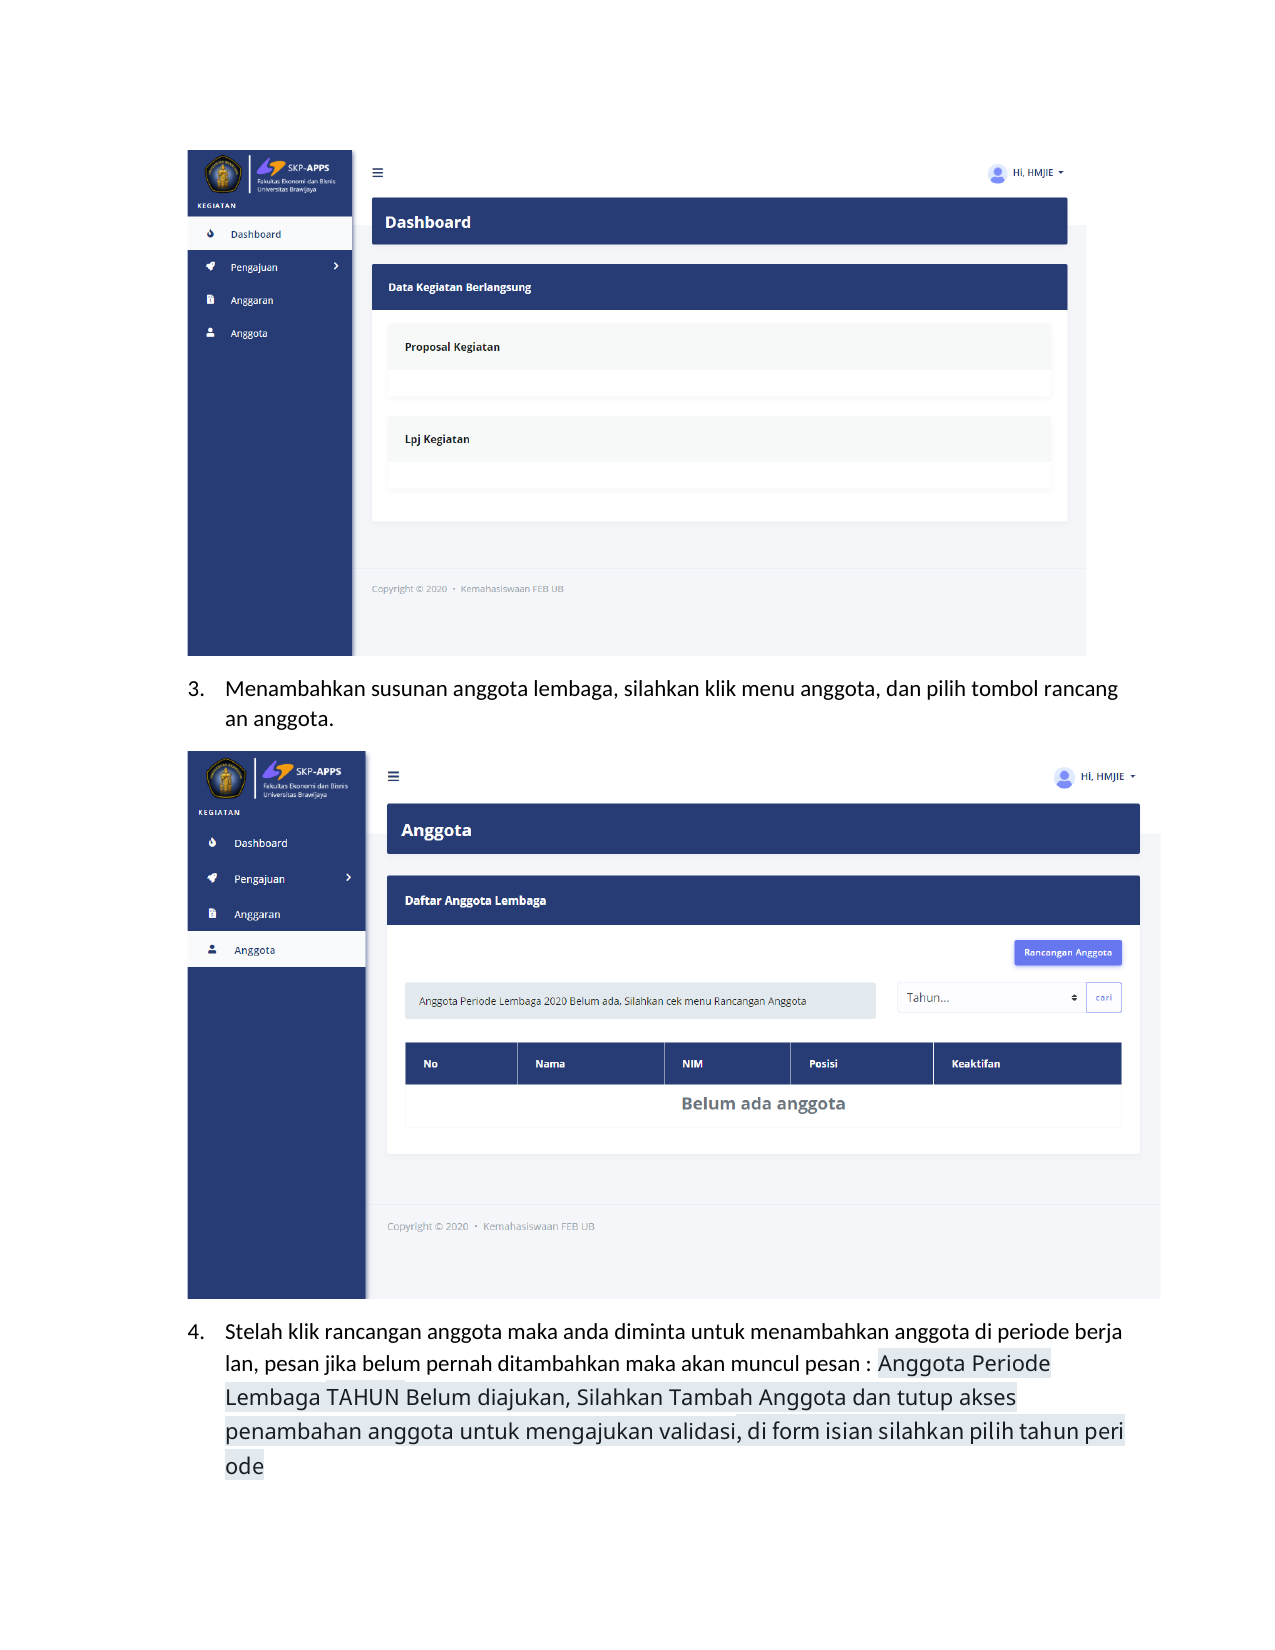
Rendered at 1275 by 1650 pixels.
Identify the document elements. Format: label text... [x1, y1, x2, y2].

picture [187, 150, 1087, 656]
picture [187, 751, 1161, 1299]
list Stelah klik rancangan anggota maka anda diminta untuk menambahkan anggota di periode berjalan, pesan jika belum pernah ditambahkan maka akan muncul pesan : Anggota Periode Lembaga TAHUN Belum diajukan, Silahkan Tambah Anggota dan tutup akses penambahan anggota untuk mengajukan validasi, di form isian silahkan pilih tahun periode [187, 1317, 1125, 1480]
list Menambahkan susunan anggota lembaga, silahkan klik menu anggota, dan pilih tombol rancangan anggota. [187, 674, 1125, 733]
